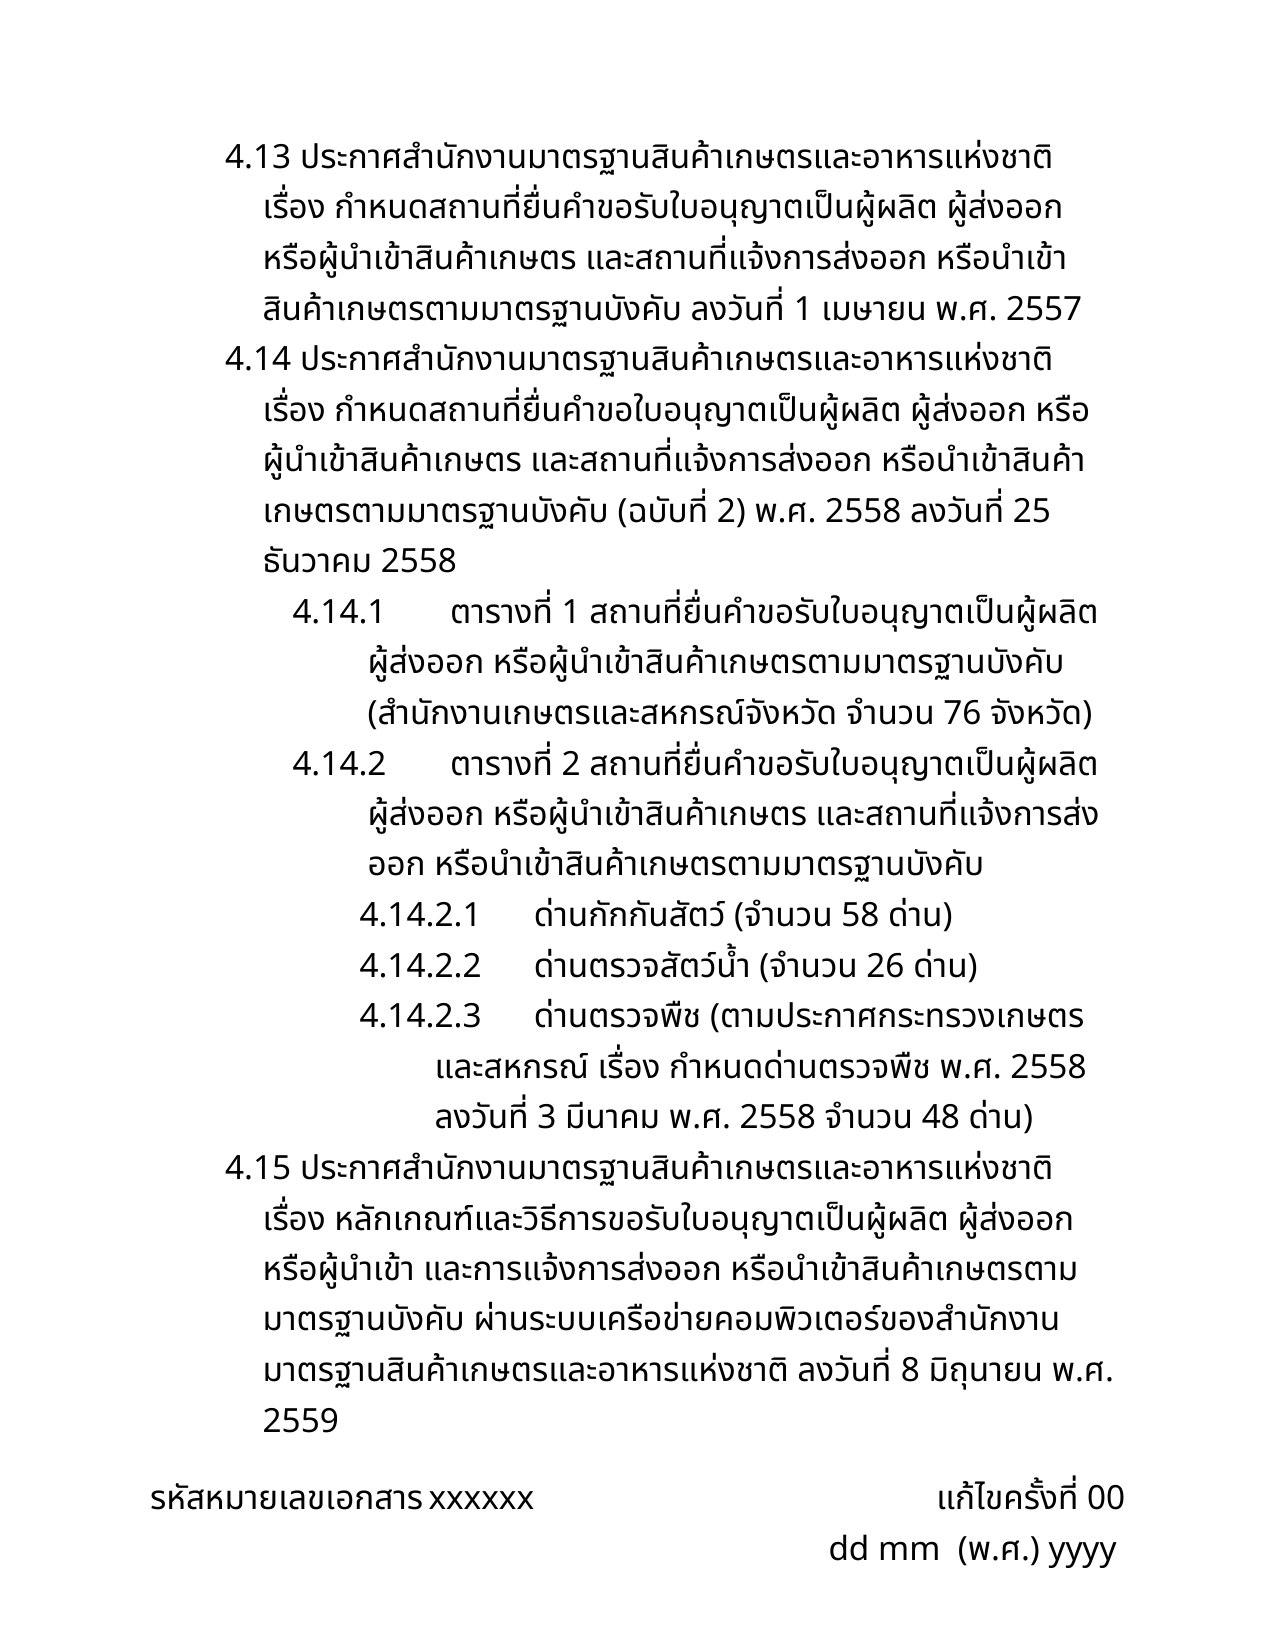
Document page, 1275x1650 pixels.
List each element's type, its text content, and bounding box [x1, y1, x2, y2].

list ตารางที่ 2 สถานที่ยื่นคำขอรับใบอนุญาตเป็นผู้ผลิต ผู้ส่งออก หรือผู้นำเข้าสินค้าเกษตร และสถานที่แจ้งการส่งออก หรือนำเข้าสินค้าเกษตรตามมาตรฐานบังคับ [292, 739, 1125, 891]
list ประกาศสำนักงานมาตรฐานสินค้าเกษตรและอาหารแห่งชาติ เรื่อง กำหนดสถานที่ยื่นคำขอรับใบอนุญาตเป็นผู้ผลิต ผู้ส่งออก หรือผู้นำเข้าสินค้าเกษตร และสถานที่แจ้งการส่งออก หรือนำเข้าสินค้าเกษตรตามมาตรฐานบังคับ ลงวันที่ 1 เมษายน พ.ศ. 2557 [225, 133, 1125, 335]
list ด่านกักกันสัตว์ (จำนวน 58 ด่าน) [359, 891, 1125, 941]
list ตารางที่ 1 สถานที่ยื่นคำขอรับใบอนุญาตเป็นผู้ผลิต ผู้ส่งออก หรือผู้นำเข้าสินค้าเกษตรตามมาตรฐานบังคับ (สำนักงานเกษตรและสหกรณ์จังหวัด จำนวน 76 จังหวัด) [292, 588, 1125, 739]
list ประกาศสำนักงานมาตรฐานสินค้าเกษตรและอาหารแห่งชาติ เรื่อง หลักเกณฑ์และวิธีการขอรับใบอนุญาตเป็นผู้ผลิต ผู้ส่งออก หรือผู้นำเข้า และการแจ้งการส่งออก หรือนำเข้าสินค้าเกษตรตามมาตรฐานบังคับ ผ่านระบบเครือข่ายคอมพิวเตอร์ของสำนักงานมาตรฐานสินค้าเกษตรและอาหารแห่งชาติ ลงวันที่ 8 มิถุนายน พ.ศ. 2559 [225, 1144, 1125, 1442]
list ด่านตรวจพืช (ตามประกาศกระทรวงเกษตรและสหกรณ์ เรื่อง กำหนดด่านตรวจพืช พ.ศ. 2558 ลงวันที่ 3 มีนาคม พ.ศ. 2558 จำนวน 48 ด่าน) [359, 992, 1125, 1144]
list ด่านตรวจสัตว์น้ำ (จำนวน 26 ด่าน) [359, 941, 1125, 992]
list ประกาศสำนักงานมาตรฐานสินค้าเกษตรและอาหารแห่งชาติ เรื่อง กำหนดสถานที่ยื่นคำขอใบอนุญาตเป็นผู้ผลิต ผู้ส่งออก หรือผู้นำเข้าสินค้าเกษตร และสถานที่แจ้งการส่งออก หรือนำเข้าสินค้าเกษตรตามมาตรฐานบังคับ (ฉบับที่ 2) พ.ศ. 2558 ลงวันที่ 25 ธันวาคม 2558 [225, 335, 1125, 588]
